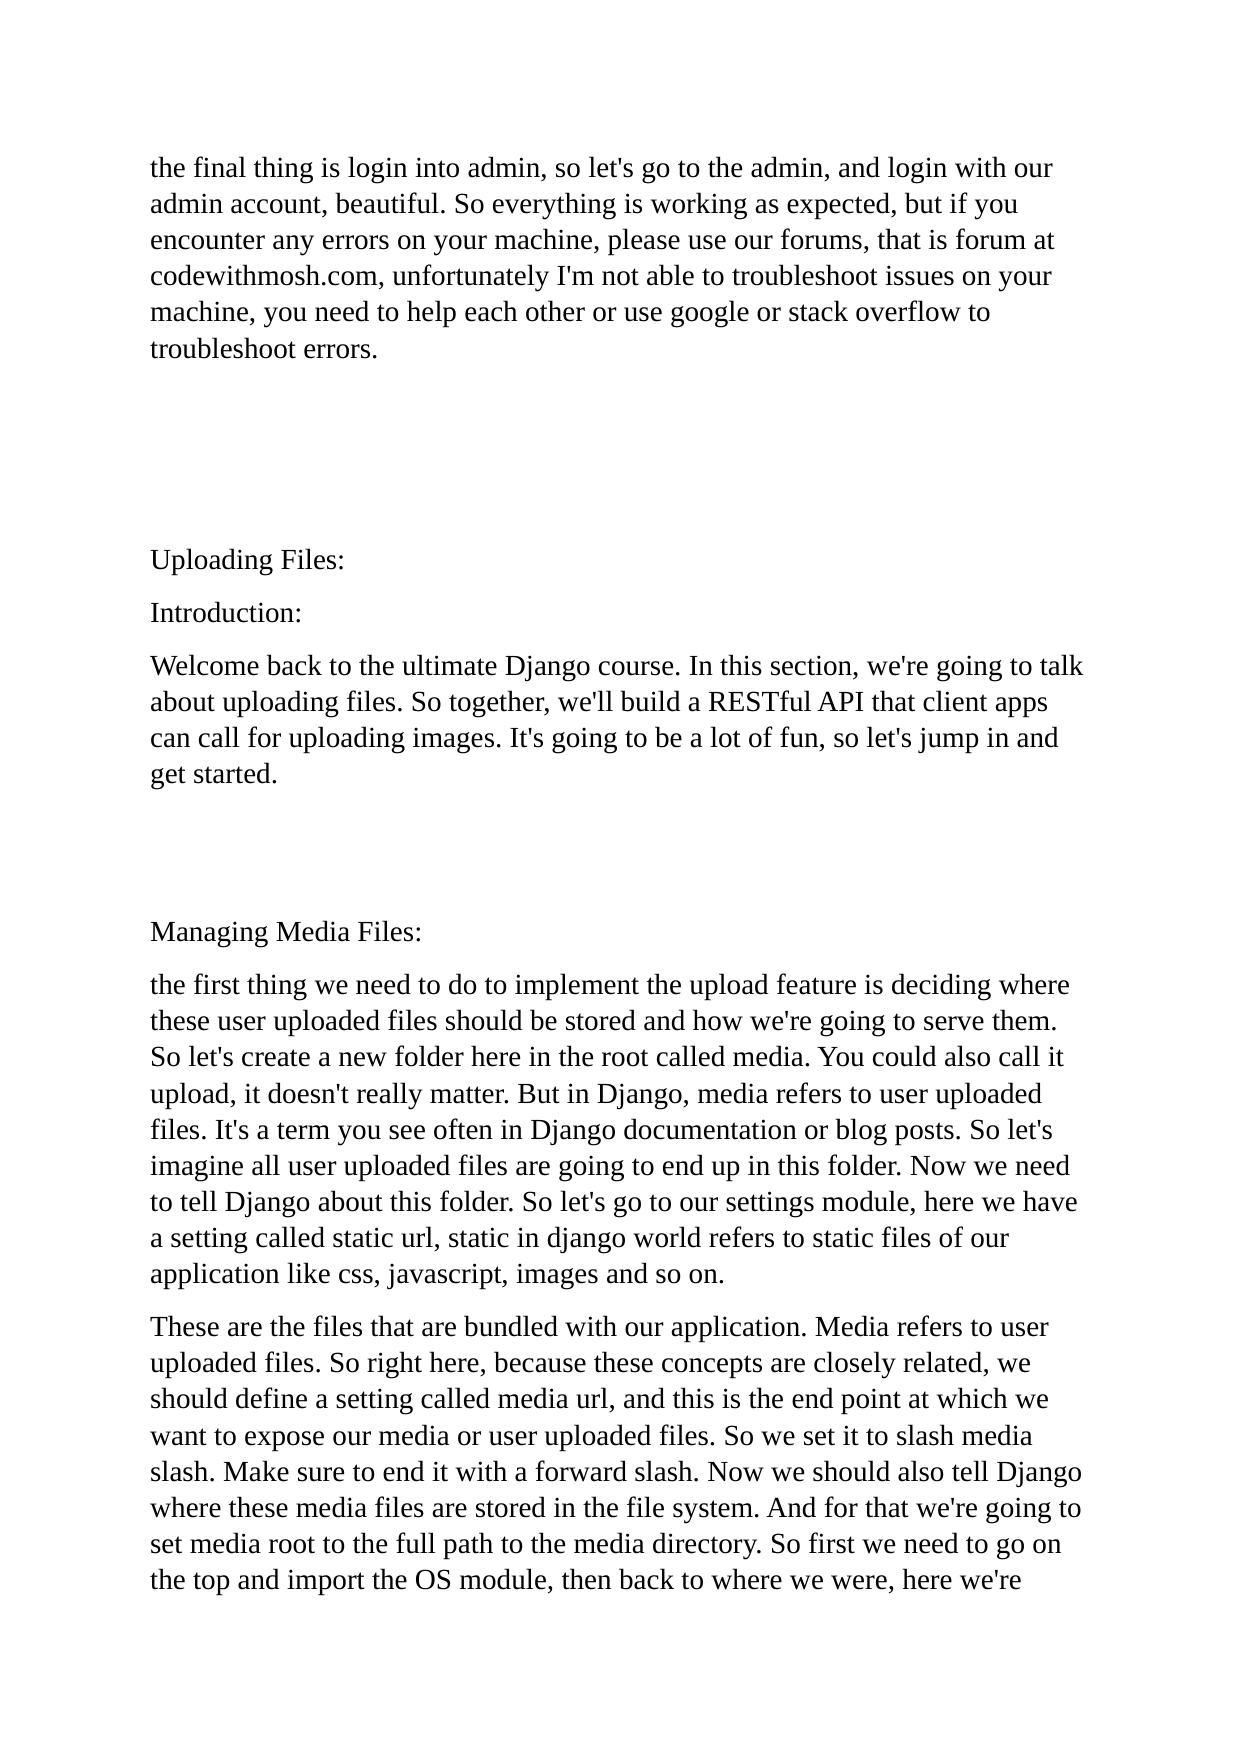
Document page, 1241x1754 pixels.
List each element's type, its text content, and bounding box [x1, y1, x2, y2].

text Uploading Files: [150, 542, 1090, 576]
text the first thing we need to do to implement the upload feature is deciding where these user uploaded files should be stored and how we're going to serve them. So let's create a new folder here in the root called media. You could also call it upload, it doesn't really matter. But in Django, media refers to user uploaded files. It's a term you see often in Django documentation or blog posts. So let's imagine all user uploaded files are going to end up in this folder. Now we need to tell Django about this folder. So let's go to our settings module, here we have a setting called static url, static in django world refers to static files of our application like css, javascript, images and so on. [150, 967, 1090, 1290]
text Welcome back to the ultimate Django course. In this section, we're going to talk about uploading files. So together, we'll build a RESTful API that client apps can call for uploading images. It's going to be a lot of fun, so let's jump in and get started. [150, 648, 1090, 789]
text Introduction: [150, 595, 1090, 628]
text Managing Media Files: [150, 914, 1090, 948]
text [150, 1309, 1090, 1596]
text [150, 150, 1090, 364]
